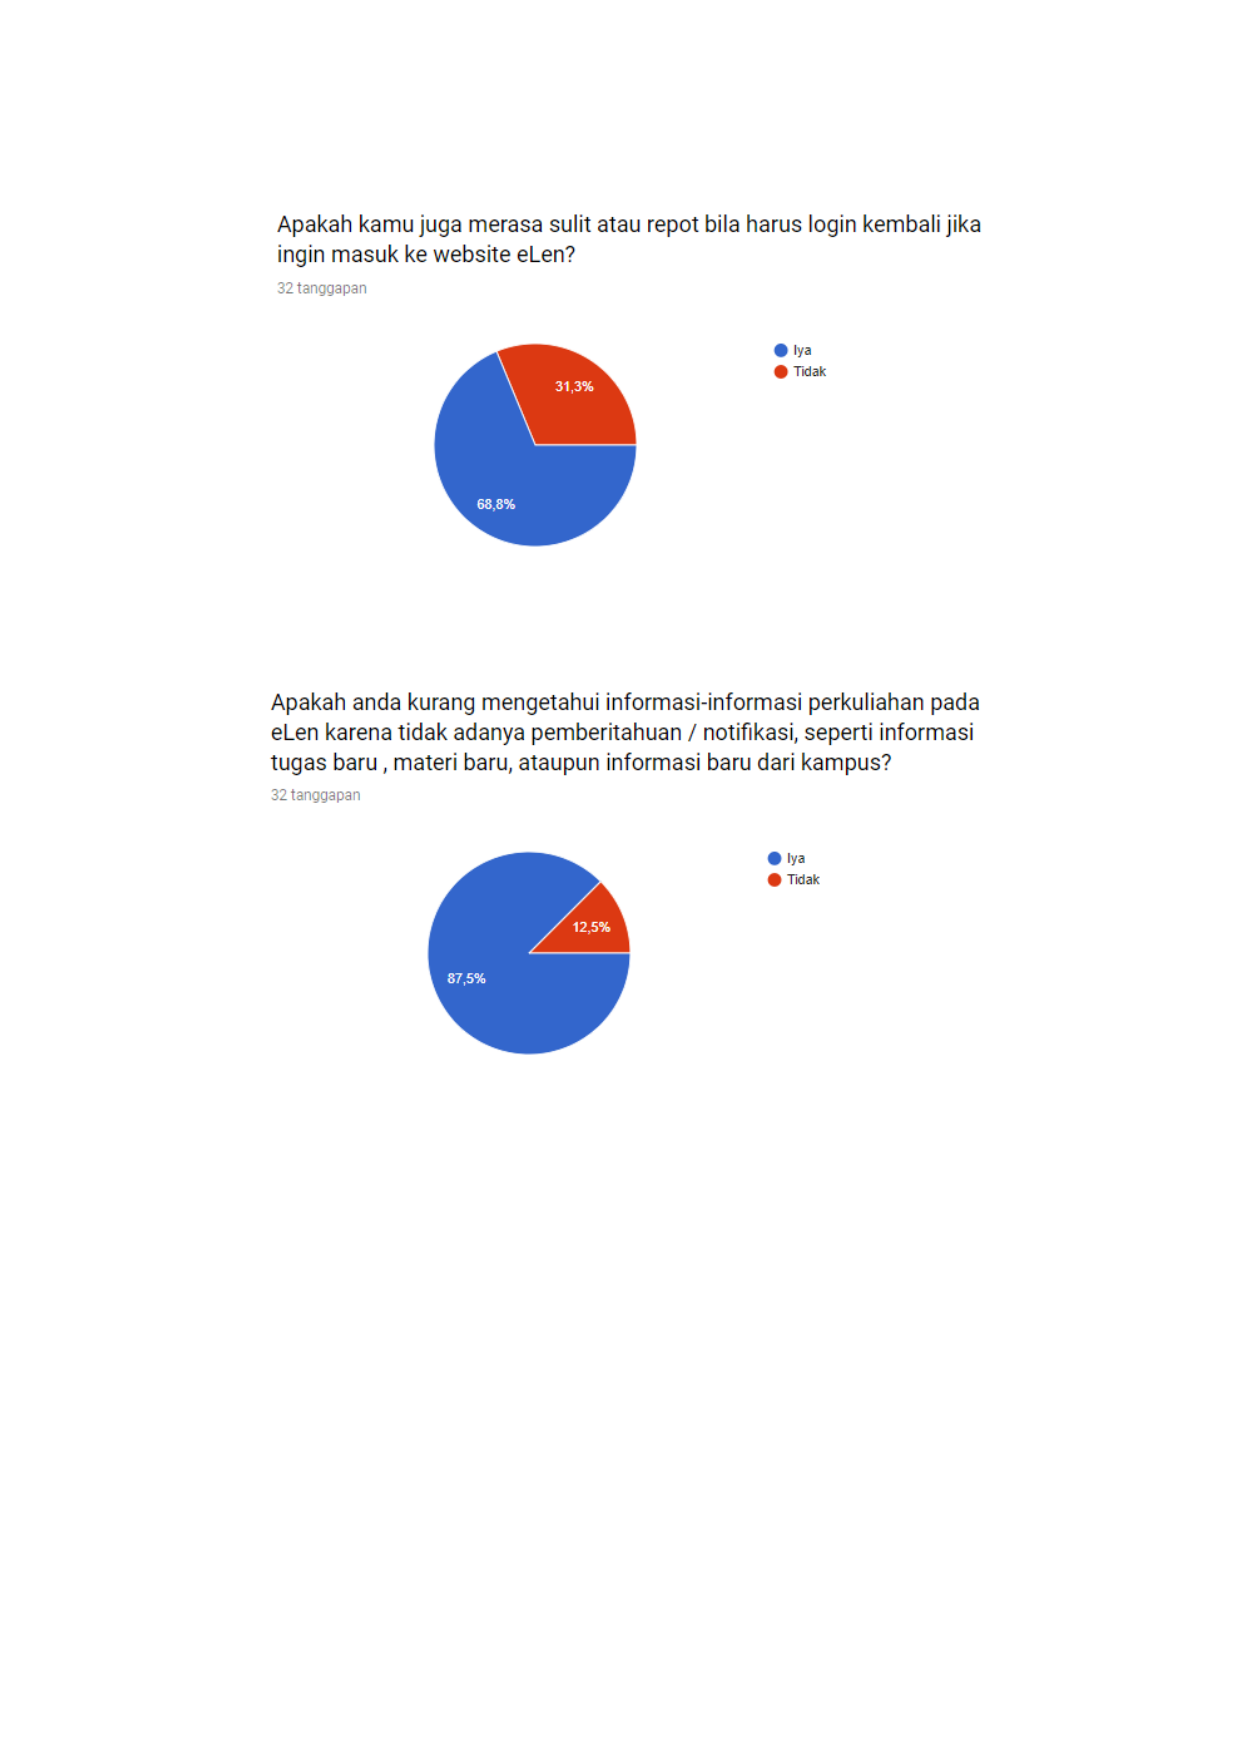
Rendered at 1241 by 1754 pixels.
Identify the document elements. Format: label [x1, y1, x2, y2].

picture [236, 655, 1063, 1120]
picture [236, 177, 1063, 642]
